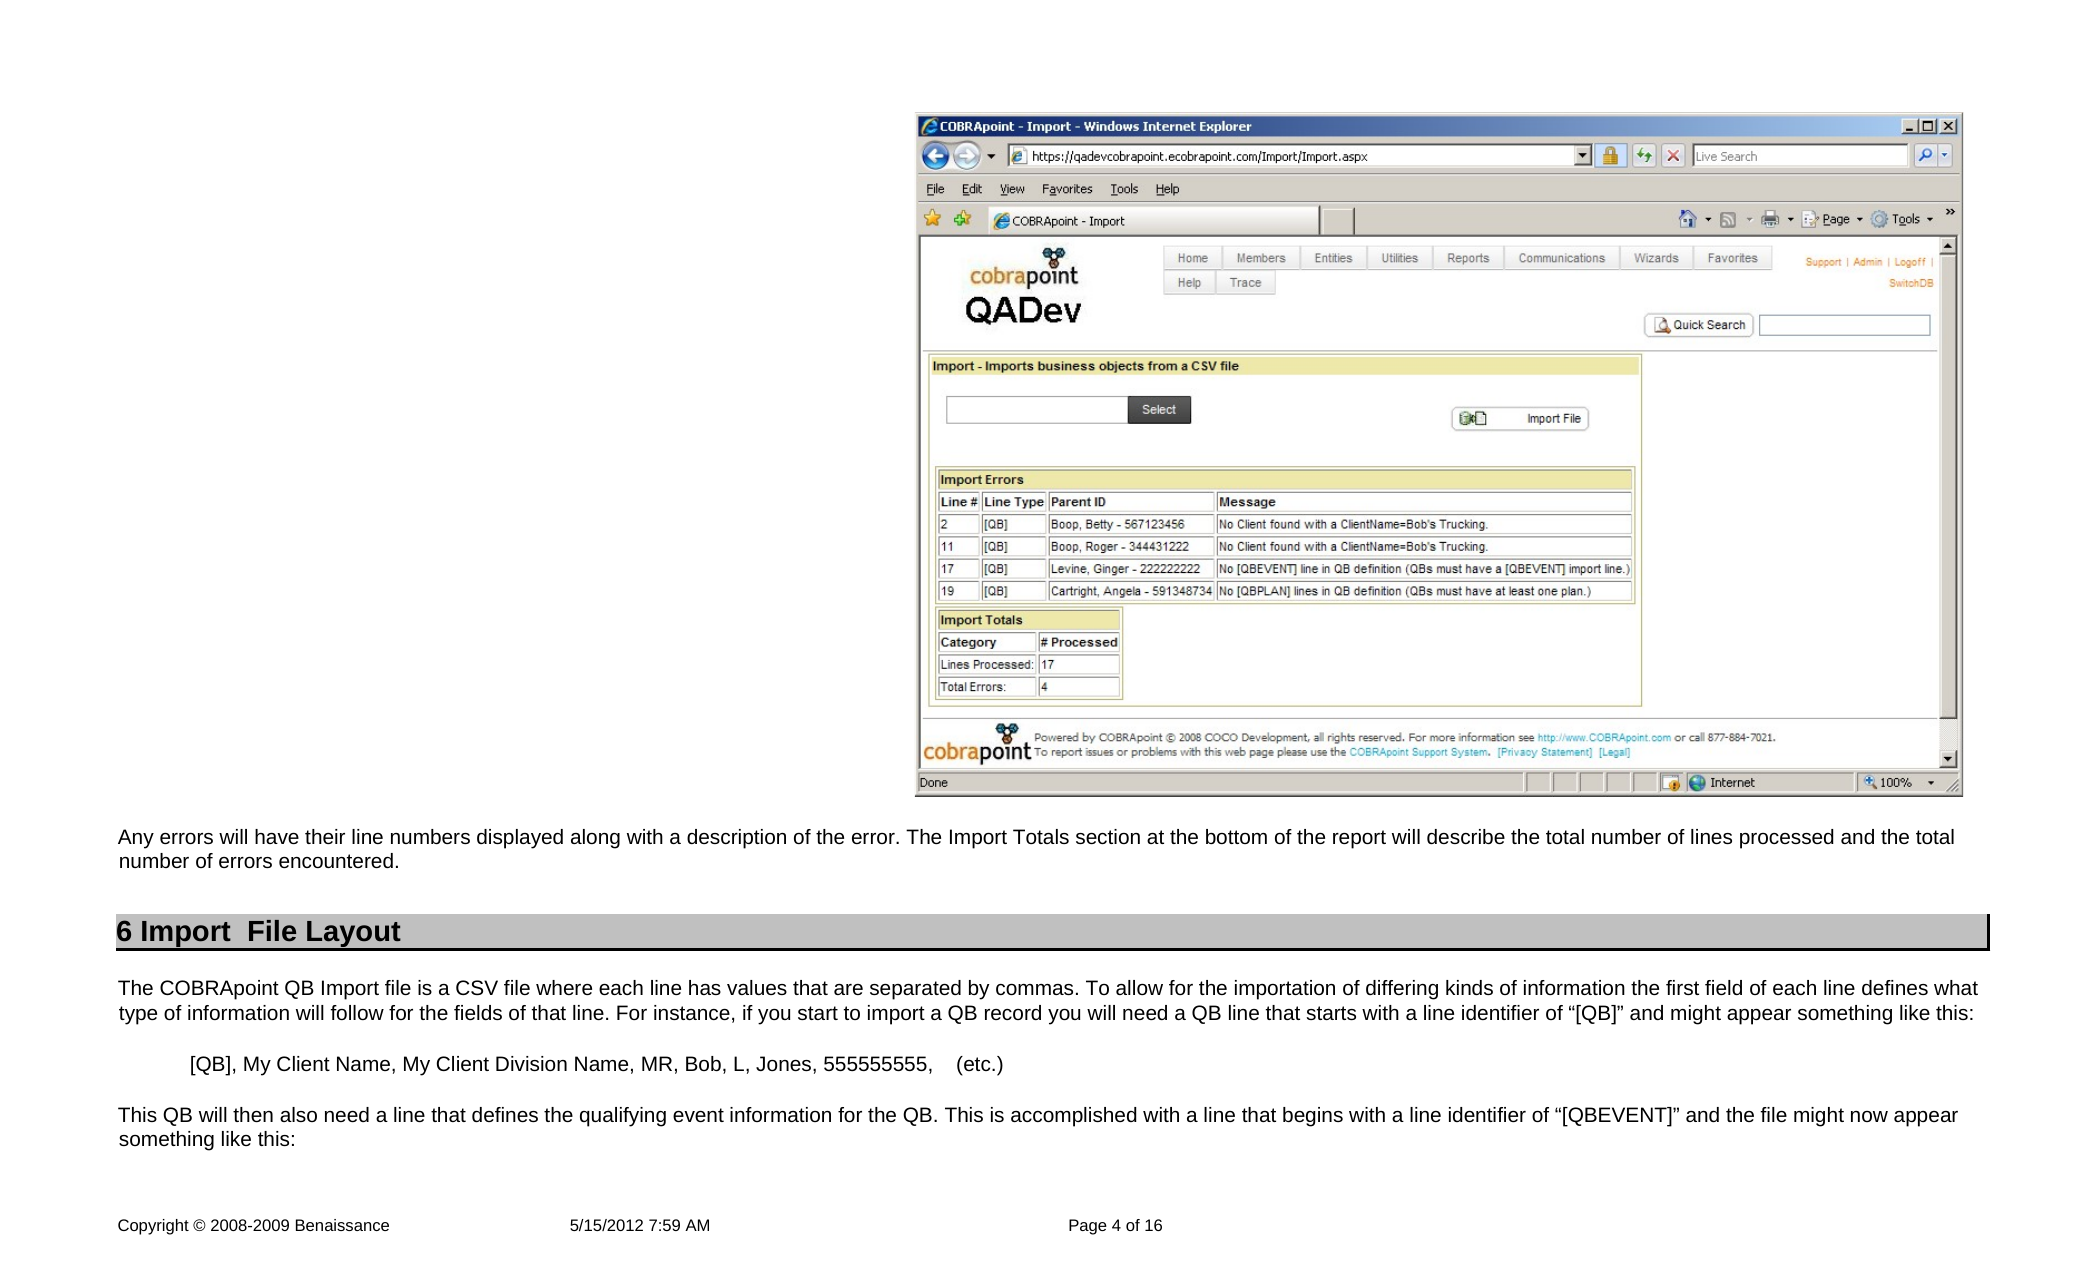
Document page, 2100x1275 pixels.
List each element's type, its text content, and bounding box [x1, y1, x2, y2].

text The COBRApoint QB Import file is a CSV file where each line has values that are separated by commas. To allow for the importation of differing kinds of information the first field of each line defines what type of information will follow for the fields of that line. For instance, if you start to import a QB record you will need a QB line that starts with a line identifier of “[QB]” and might appear something like this: [118, 976, 1986, 1025]
text Any errors will have their line numbers displayed along with a description of the error. The Import Totals section at the bottom of the report will describe the total number of lines processed and the total number of errors encountered. [118, 824, 1986, 873]
text This QB will then also need a line that defines the qualifying event information for the QB. This is accomplished with a line that begins with a line identifier of “[QBEVENT]” and the file might now appear something like this: [118, 1102, 1973, 1151]
text [QB], My Client Name, My Client Division Name, MR, Bob, L, Jones, 555555555, (etc.) [117, 1052, 1987, 1076]
subtitle 6 Import File Layout [116, 914, 1987, 948]
picture [914, 112, 1964, 797]
